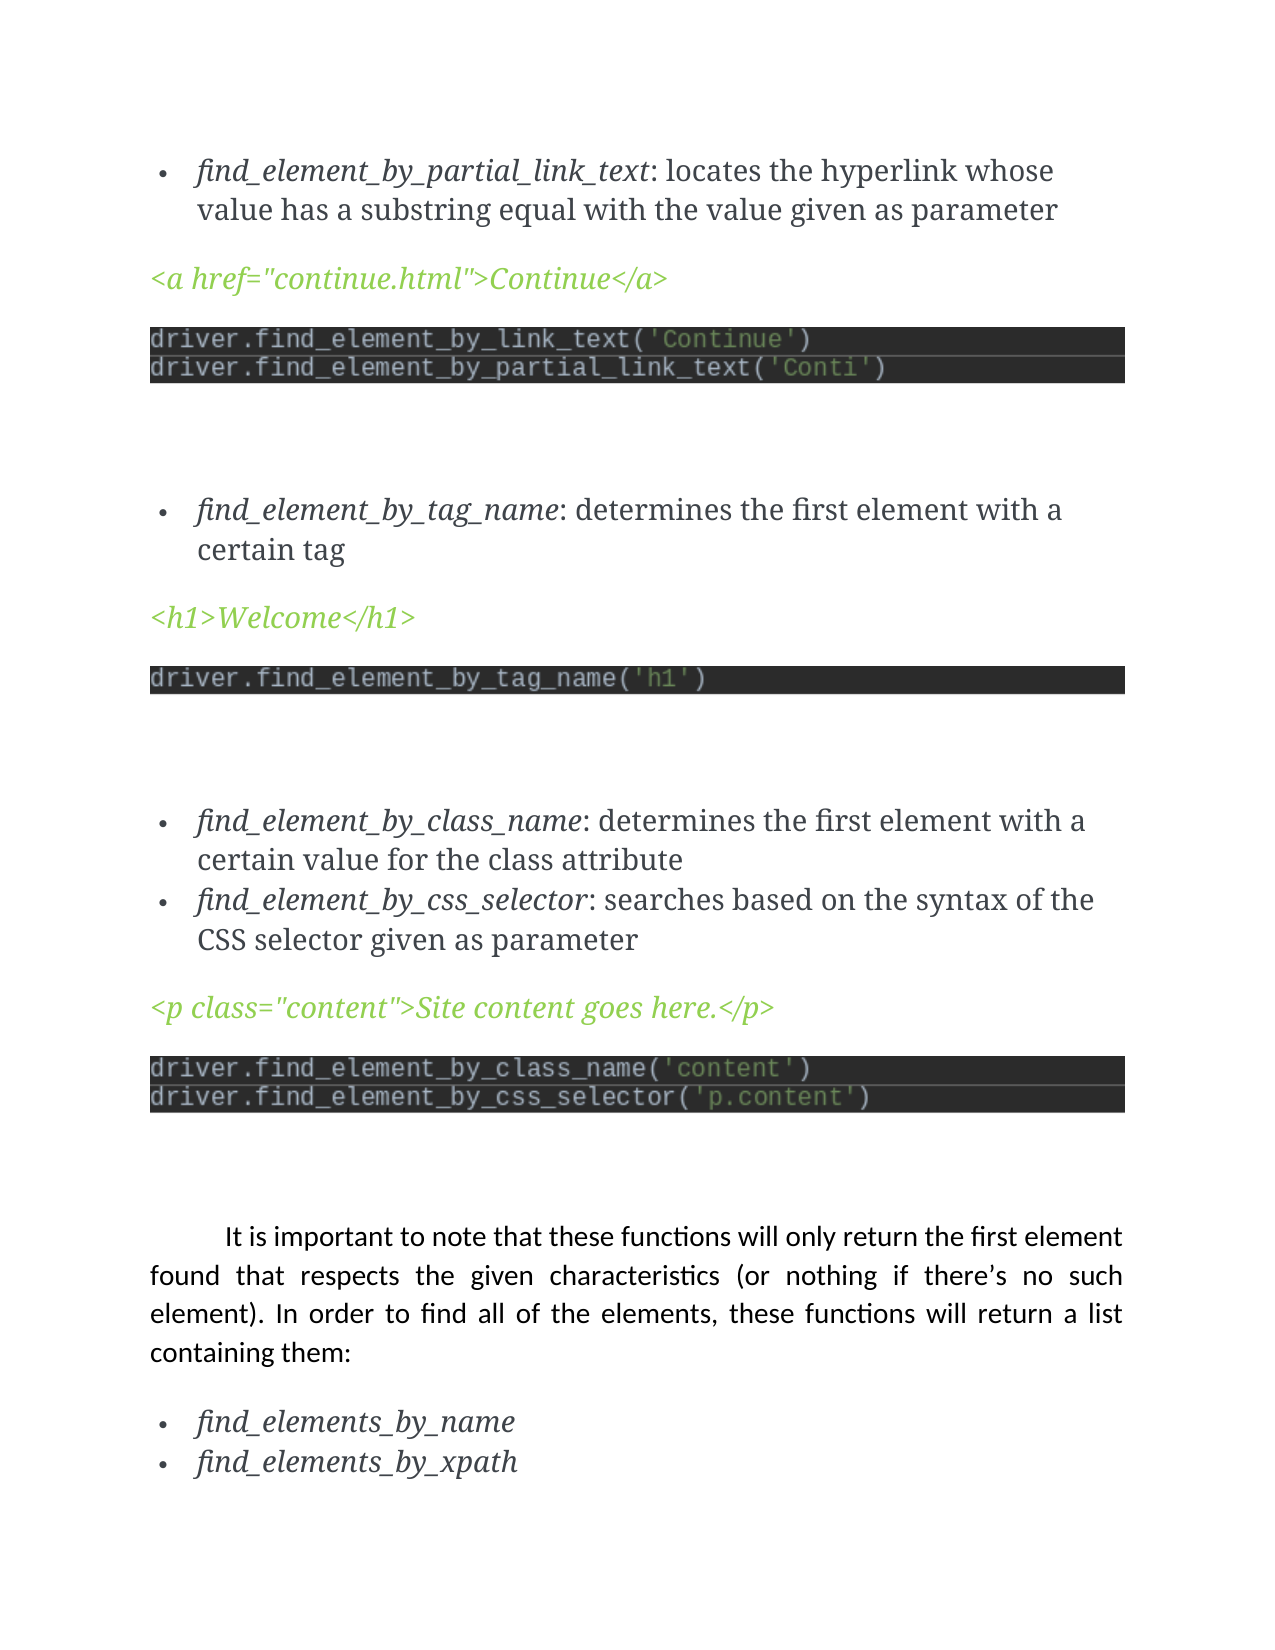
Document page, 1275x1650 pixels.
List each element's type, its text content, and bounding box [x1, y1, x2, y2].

list find_elements_by_name [159, 1401, 1125, 1441]
text <p class="content">Site content goes here.</p> [150, 988, 1125, 1027]
list find_element_by_css_selector: searches based on the syntax of the CSS selector given as parameter [159, 879, 1125, 959]
text It is important to note that these functions will only return the first element found that respects the given characteristics (or nothing if there’s no such element). In order to find all of the elements, these functions will return a list containing them: [150, 1218, 1125, 1369]
list find_elements_by_xpath [159, 1441, 1125, 1481]
list find_element_by_tag_name: determines the first element with a certain tag [159, 489, 1125, 568]
text <h1>Welcome</h1> [150, 598, 1125, 637]
list find_element_by_partial_link_text: locates the hyperlink whose value has a substring equal with the value given as parameter [159, 150, 1125, 229]
text <a href="continue.html">Continue</a> [150, 258, 1125, 298]
list find_element_by_class_name: determines the first element with a certain value for the class attribute [159, 800, 1125, 879]
